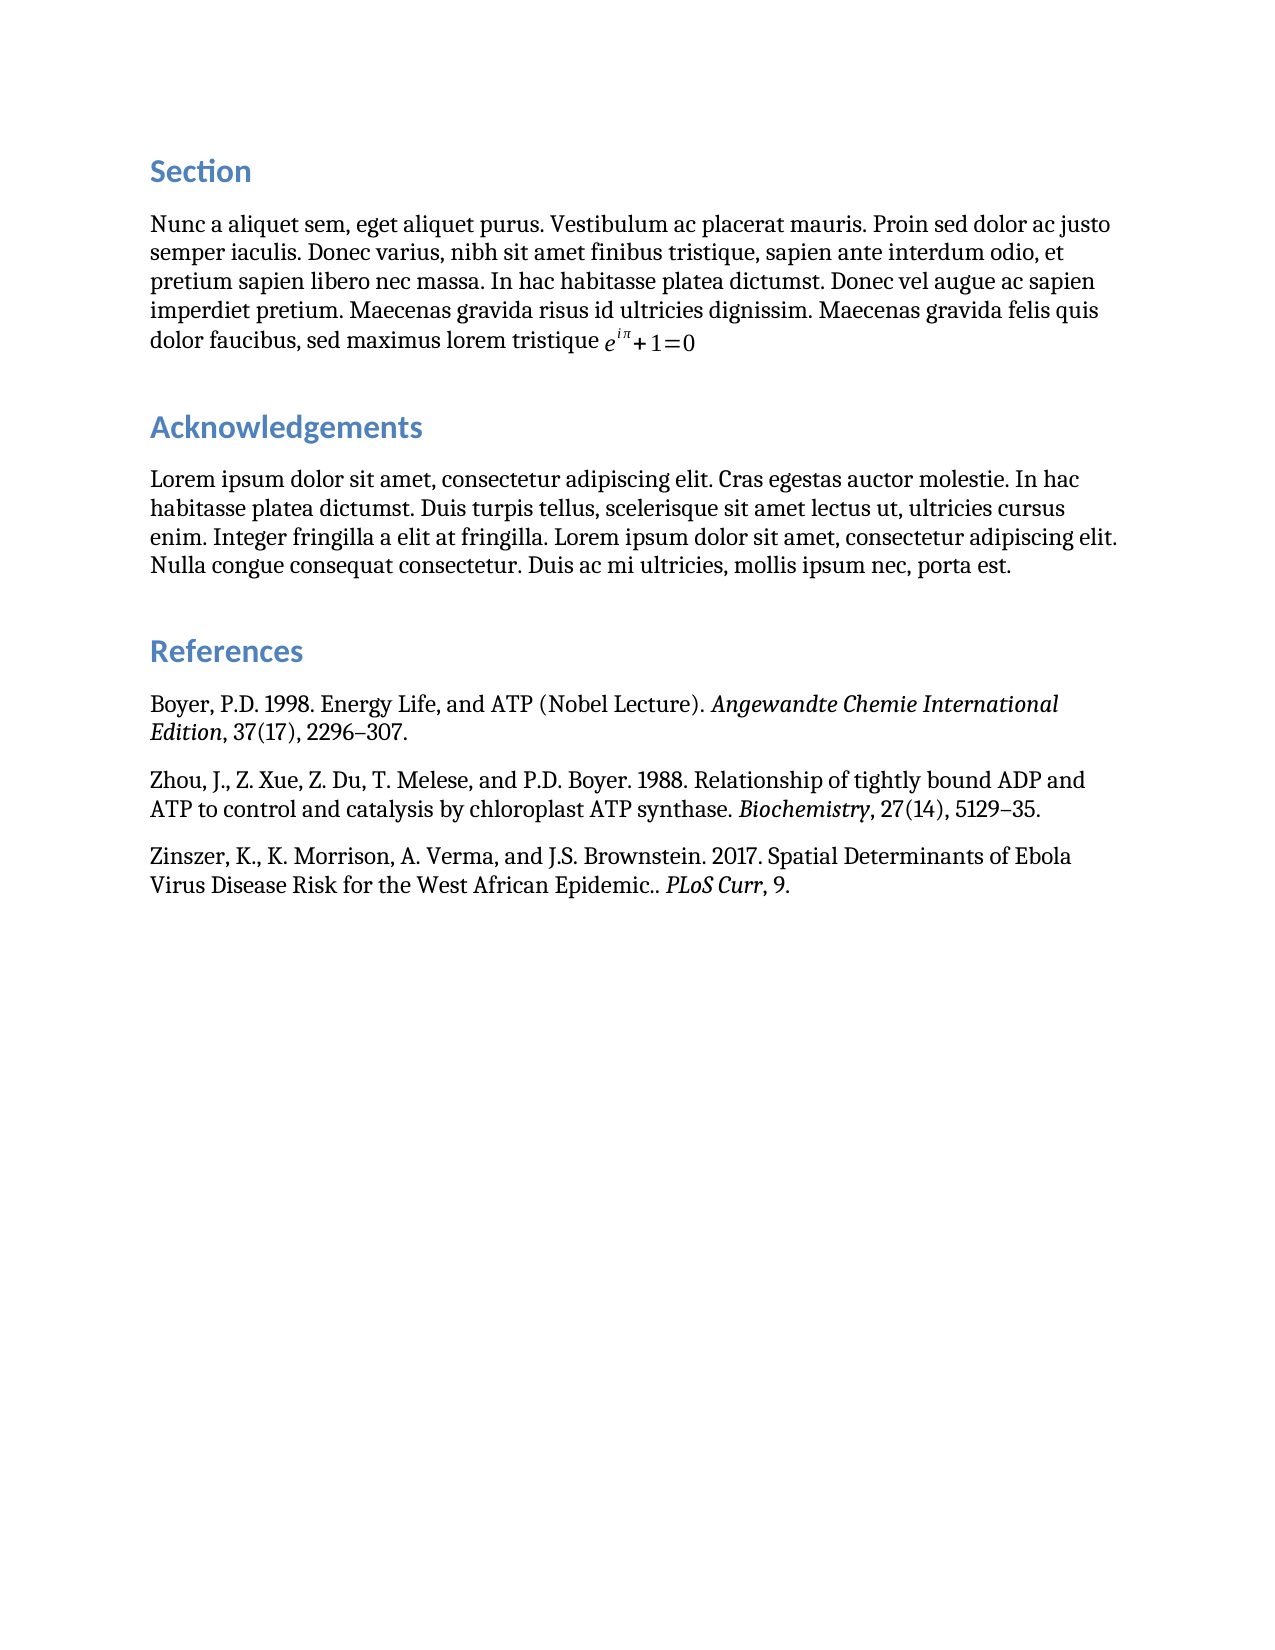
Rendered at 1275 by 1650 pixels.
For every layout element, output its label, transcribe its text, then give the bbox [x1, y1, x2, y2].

subtitle References [150, 630, 1125, 671]
subtitle Section [150, 150, 1125, 191]
text Zhou, J., Z. Xue, Z. Du, T. Melese, and P.D. Boyer. 1988. Relationship of tightly bound ADP and ATP to control and catalysis by chloroplast ATP synthase. Biochemistry, 27(14), 5129–35. [150, 766, 1125, 823]
text Boyer, P.D. 1998. Energy Life, and ATP (Nobel Lecture). Angewandte Chemie International Edition, 37(17), 2296–307. [150, 689, 1125, 747]
text Lorem ipsum dolor sit amet, consectetur adipiscing elit. Cras egestas auctor molestie. In hac habitasse platea dictumst. Duis turpis tellus, scelerisque sit amet lectus ut, ultricies cursus enim. Integer fringilla a elit at fringilla. Lorem ipsum dolor sit amet, consectetur adipiscing elit. Nulla congue consequat consectetur. Duis ac mi ultricies, mollis ipsum nec, porta est. [150, 465, 1125, 580]
text Zinszer, K., K. Morrison, A. Verma, and J.S. Brownstein. 2017. Spatial Determinants of Ebola Virus Disease Risk for the West African Epidemic.. PLoS Curr, 9. [150, 842, 1125, 899]
subtitle Acknowledgements [150, 406, 1125, 446]
text Nunc a aliquet sem, eget aliquet purus. Vestibulum ac placerat mauris. Proin sed dolor ac justo semper iaculis. Donec varius, nibh sit amet finibus tristique, sapien ante interdum odio, et pretium sapien libero nec massa. In hac habitasse platea dictumst. Donec vel augue ac sapien imperdiet pretium. Maecenas gravida risus id ultricies dignissim. Maecenas gravida felis quis dolor faucibus, sed maximus lorem tristique [150, 209, 1125, 356]
